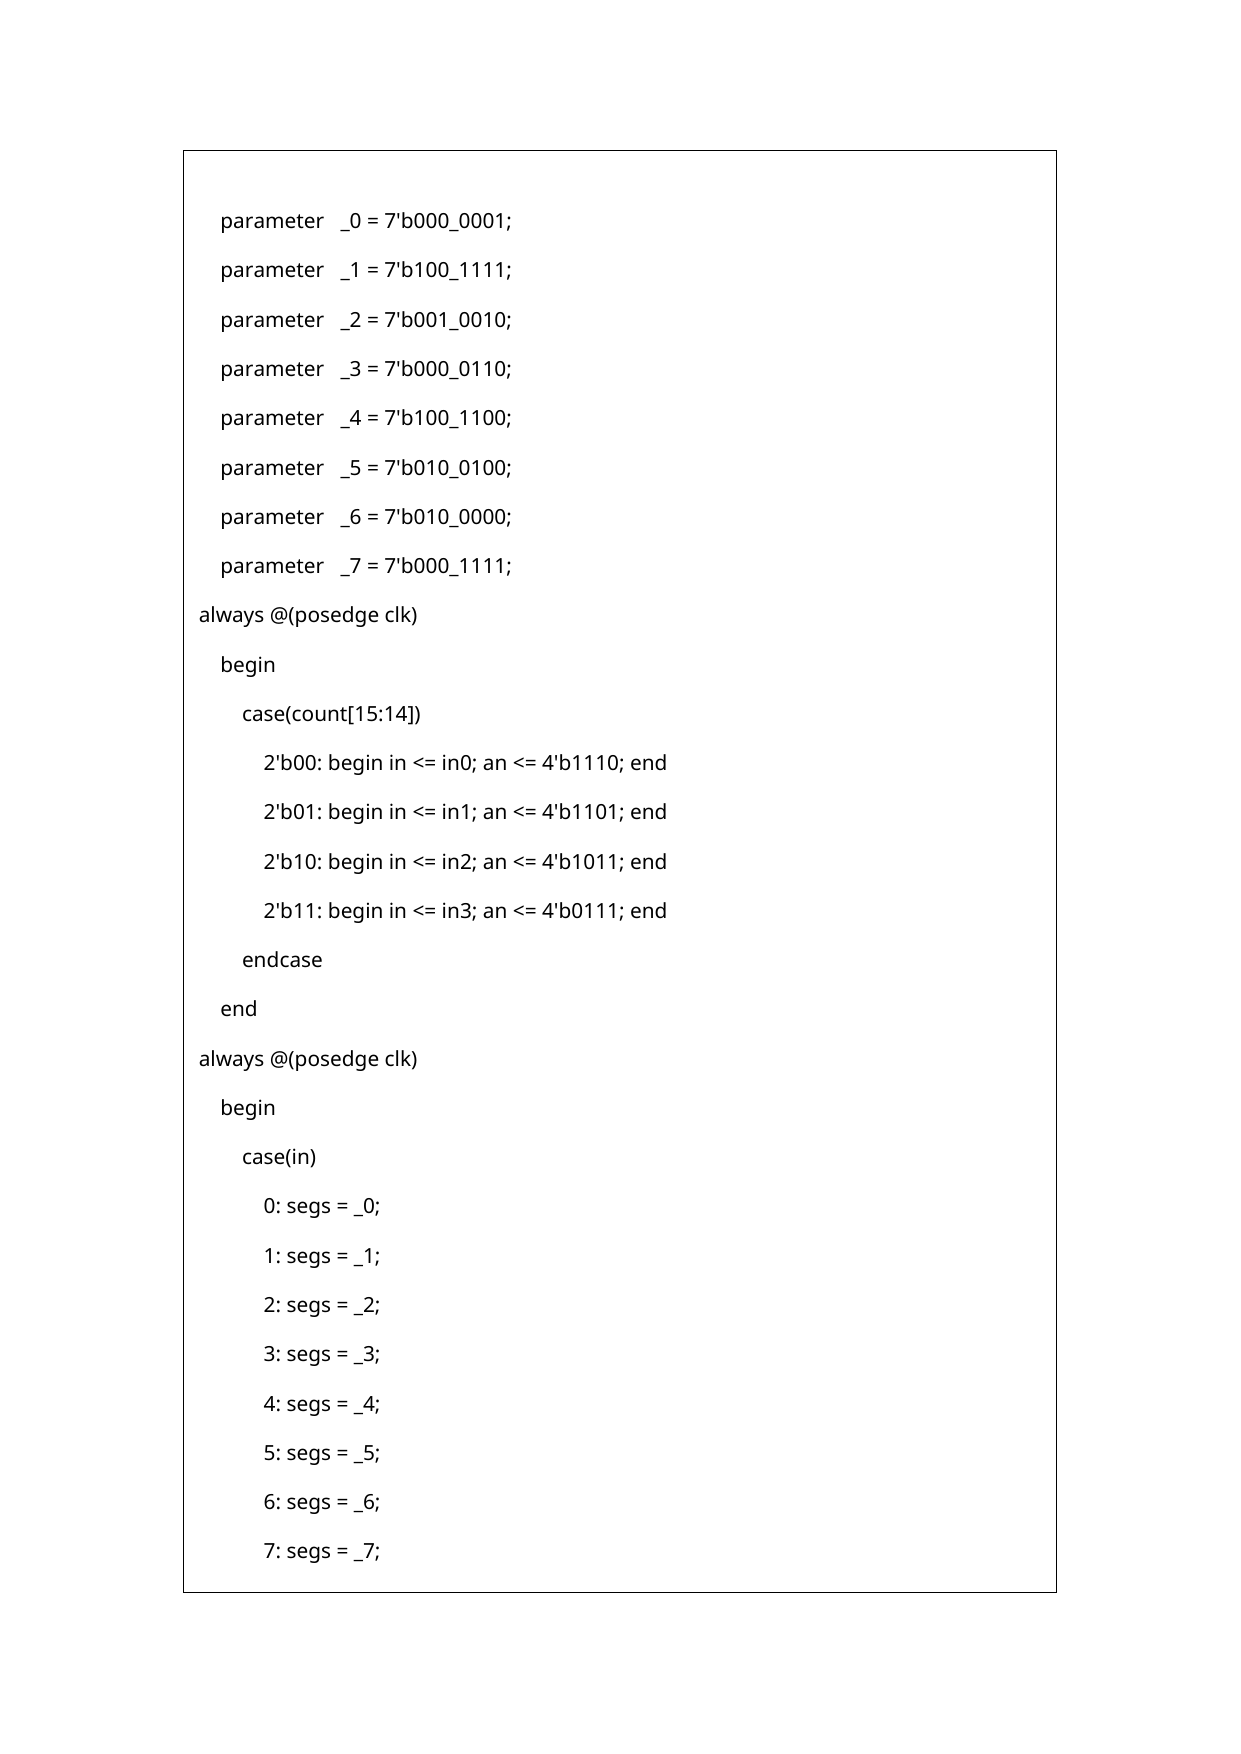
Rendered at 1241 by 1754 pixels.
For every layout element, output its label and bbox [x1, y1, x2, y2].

table_cell [184, 151, 1056, 1592]
